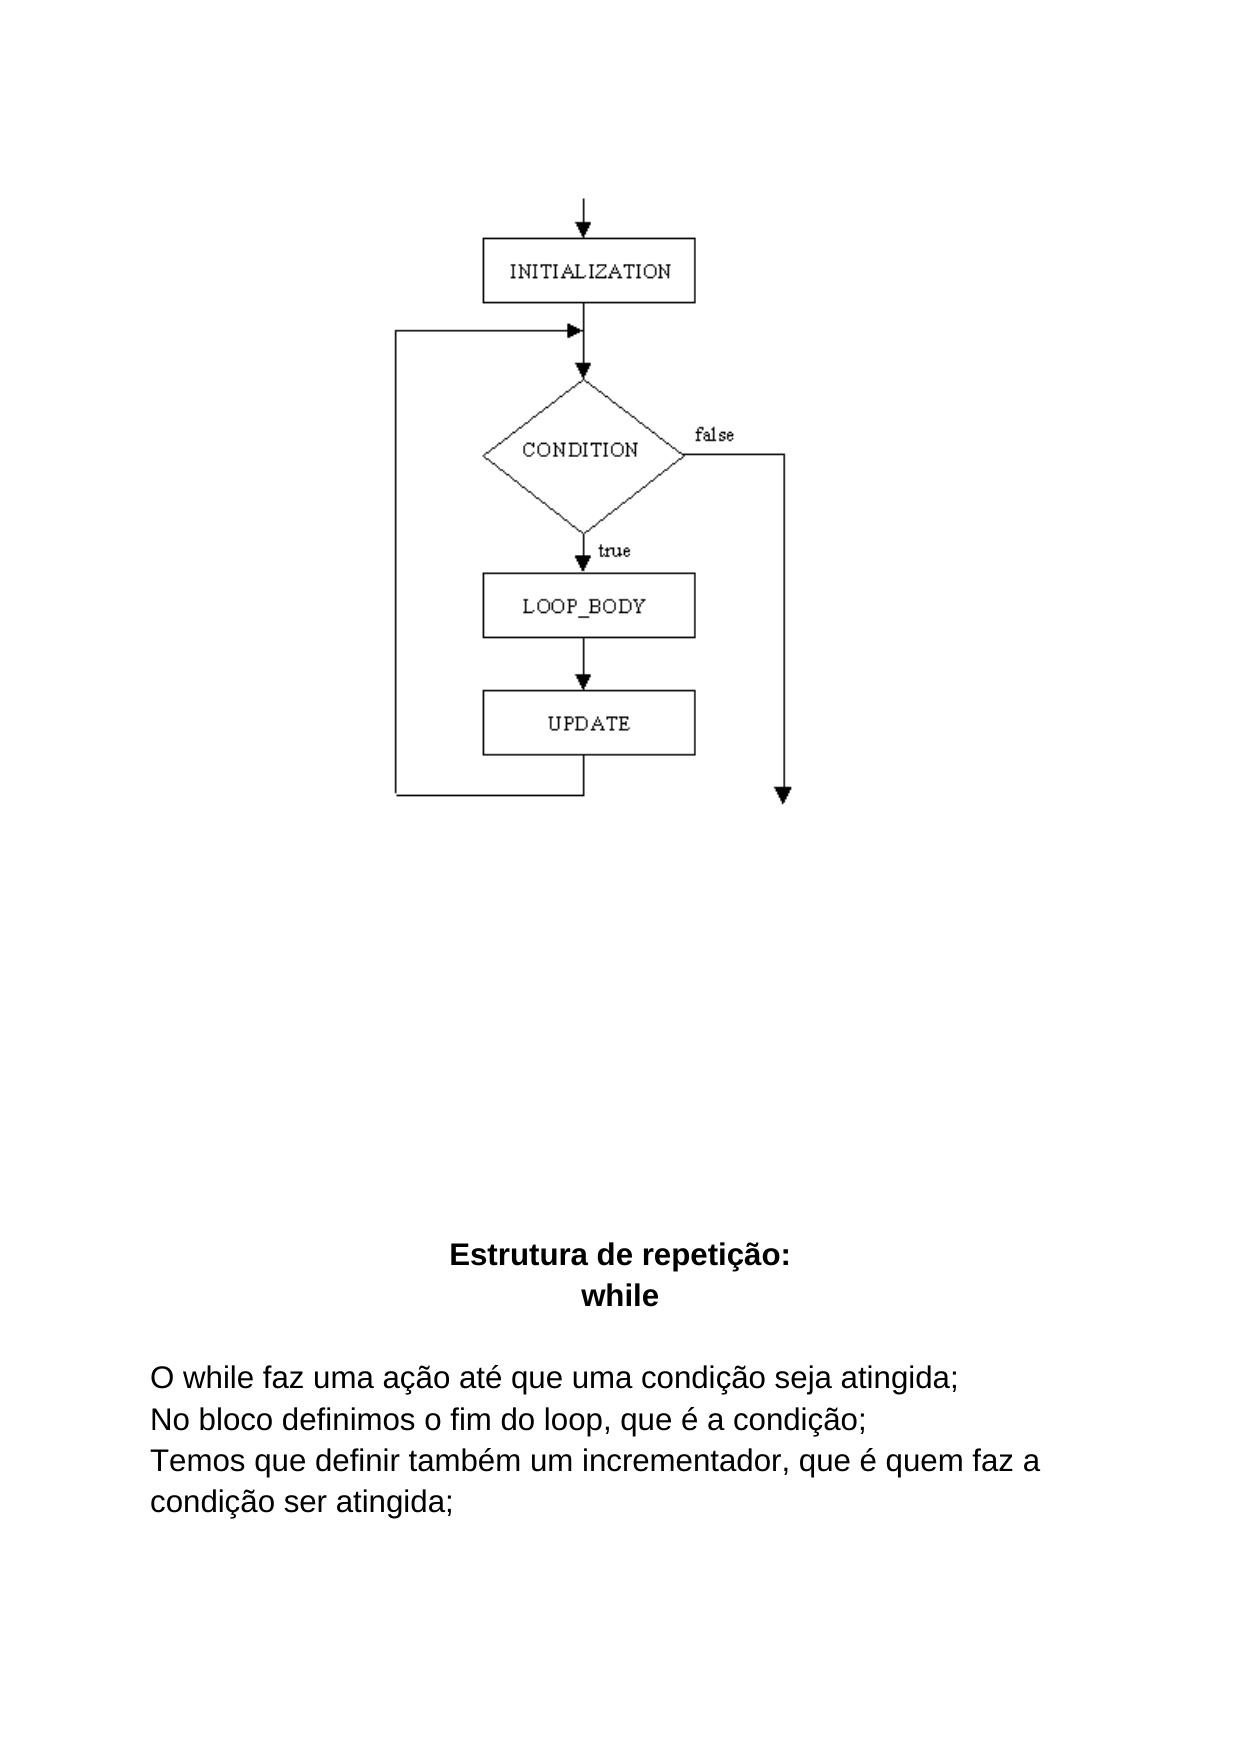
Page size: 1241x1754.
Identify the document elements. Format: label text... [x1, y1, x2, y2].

subtitle Estrutura de repetição: [150, 1236, 1090, 1272]
text No bloco definimos o fim do loop, que é a condição; [150, 1401, 1090, 1437]
picture [321, 191, 920, 820]
text Temos que definir também um incrementador, que é quem faz a condição ser atingida; [150, 1442, 1090, 1519]
subtitle while [150, 1277, 1090, 1313]
text O while faz uma ação até que uma condição seja atingida; [150, 1359, 1090, 1395]
